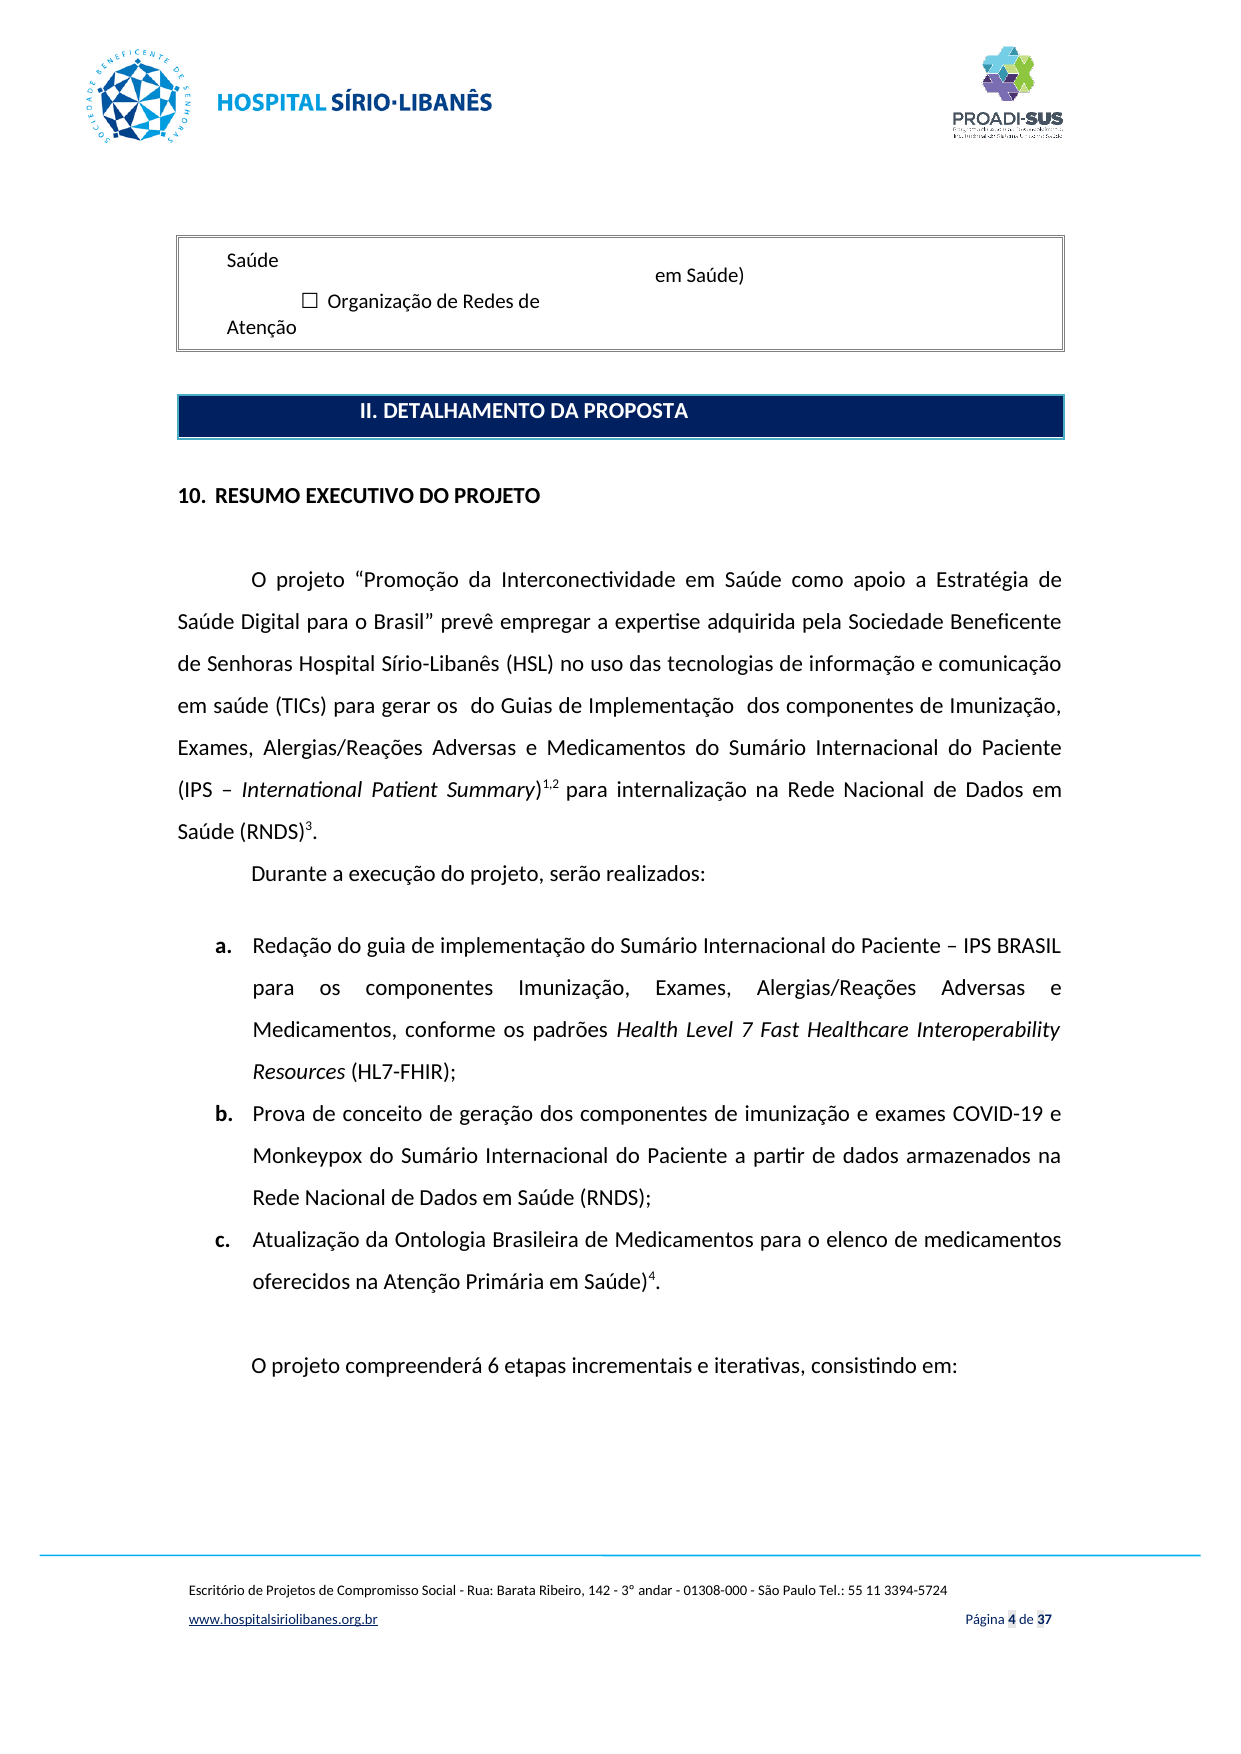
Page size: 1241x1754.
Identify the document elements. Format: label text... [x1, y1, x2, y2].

text Durante a execução do projeto, serão realizados: [177, 859, 1063, 887]
table_header II. DETALHAMENTO DA PROPOSTA [179, 396, 1063, 437]
list RESUMO EXECUTIVO DO PROJETO [177, 482, 1063, 509]
picture [952, 44, 1063, 139]
picture [52, 16, 525, 174]
list Atualização da Ontologia Brasileira de Medicamentos para o elenco de medicamentos oferecidos na Atenção Primária em Saúde)4. [215, 1225, 1063, 1295]
table_cell [179, 238, 1062, 349]
text O projeto compreenderá 6 etapas incrementais e iterativas, consistindo em: [177, 1351, 1063, 1379]
text O projeto “Promoção da Interconectividade em Saúde como apoio a Estratégia de Saúde Digital para o Brasil” prevê empregar a expertise adquirida pela Sociedade Beneficente de Senhoras Hospital Sírio-Libanês (HSL) no uso das tecnologias de informação e comunicação em saúde (TICs) para gerar os do Guias de Implementação dos componentes de Imunização, Exames, Alergias/Reações Adversas e Medicamentos do Sumário Internacional do Paciente (IPS – International Patient Summary)1,2 para internalização na Rede Nacional de Dados em Saúde (RNDS)3. [177, 566, 1063, 845]
list Redação do guia de implementação do Sumário Internacional do Paciente – IPS BRASIL para os componentes Imunização, Exames, Alergias/Reações Adversas e Medicamentos, conforme os padrões Health Level 7 Fast Healthcare Interoperability Resources (HL7-FHIR); [215, 932, 1063, 1086]
list Prova de conceito de geração dos componentes de imunização e exames COVID-19 e Monkeypox do Sumário Internacional do Paciente a partir de dados armazenados na Rede Nacional de Dados em Saúde (RNDS); [215, 1099, 1063, 1211]
